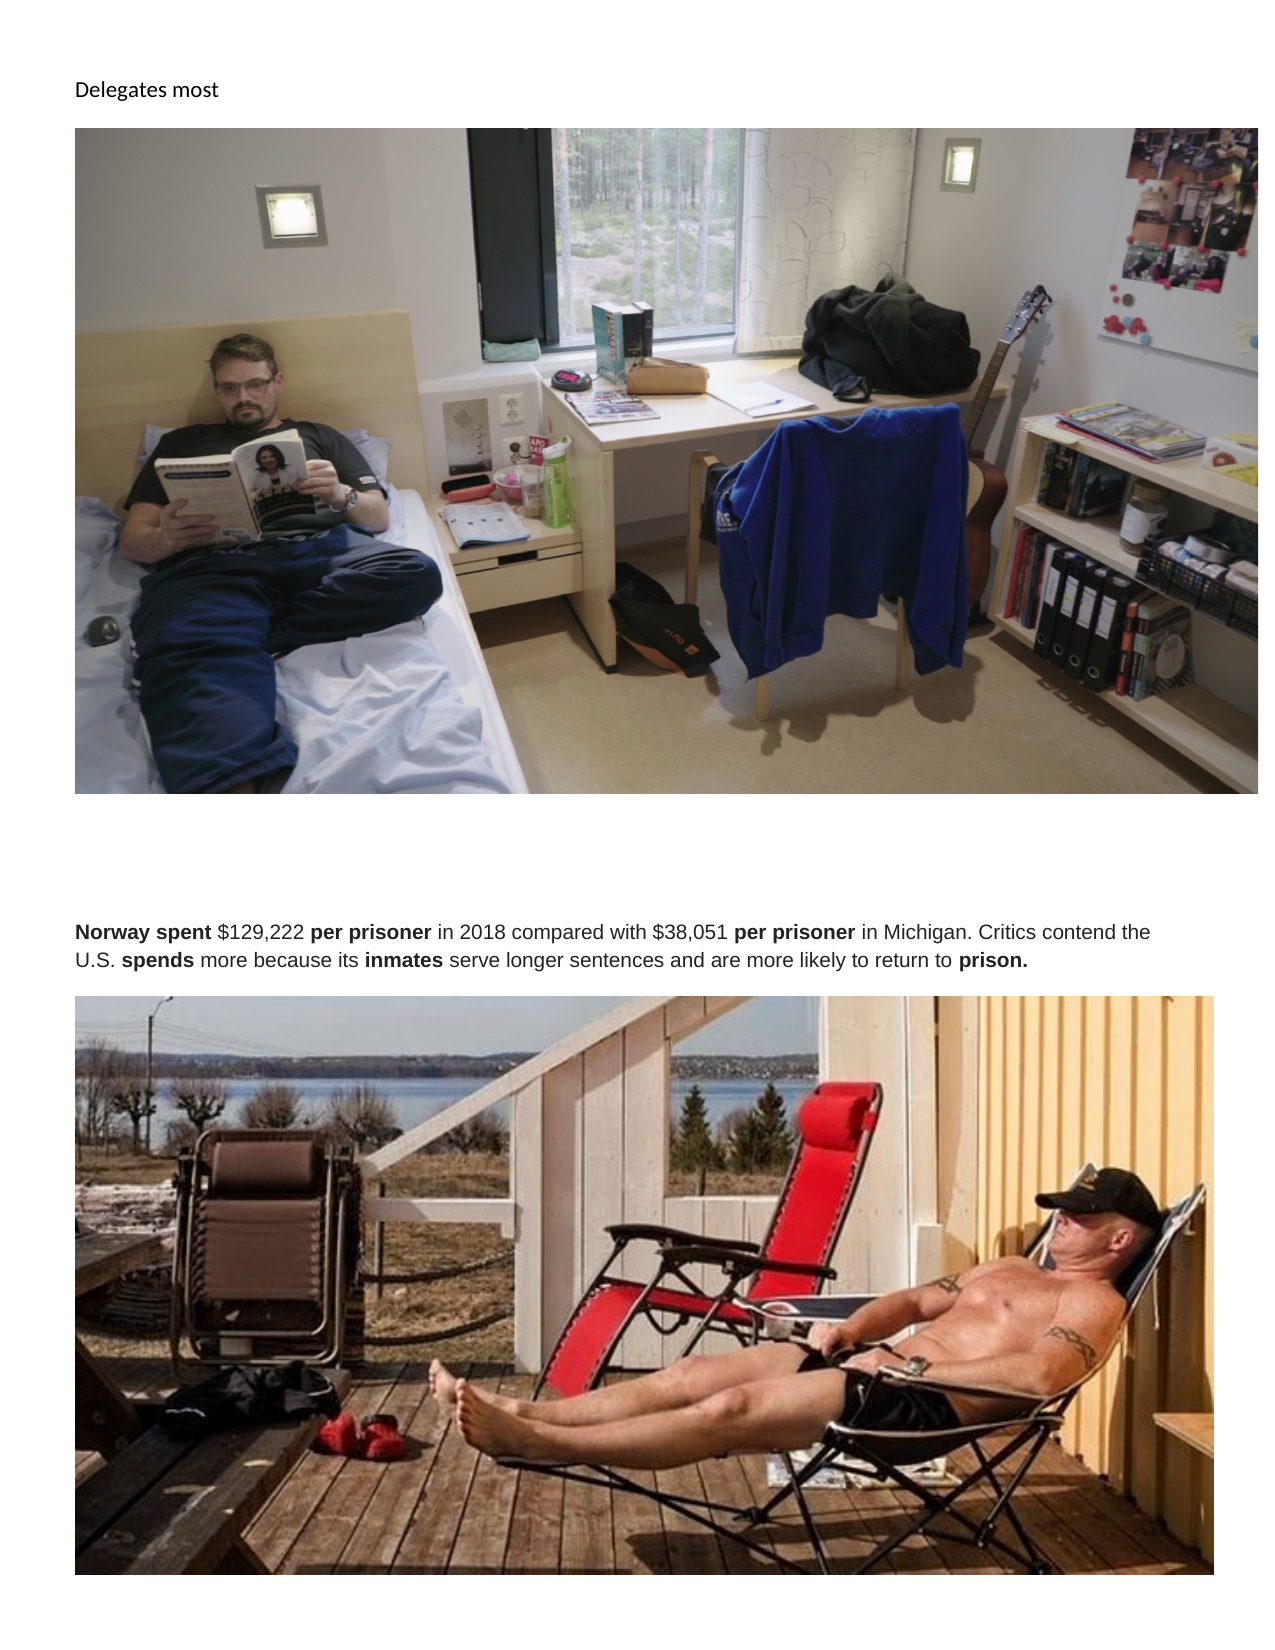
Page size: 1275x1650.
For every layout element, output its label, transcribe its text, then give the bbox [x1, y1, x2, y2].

text Delegates most [75, 75, 1200, 103]
text Norway spent $129,222 per prisoner in 2018 compared with $38,051 per prisoner in Michigan. Critics contend the U.S. spends more because its inmates serve longer sentences and are more likely to return to prison. [75, 920, 1200, 972]
picture [75, 128, 1259, 794]
picture [75, 996, 1214, 1575]
